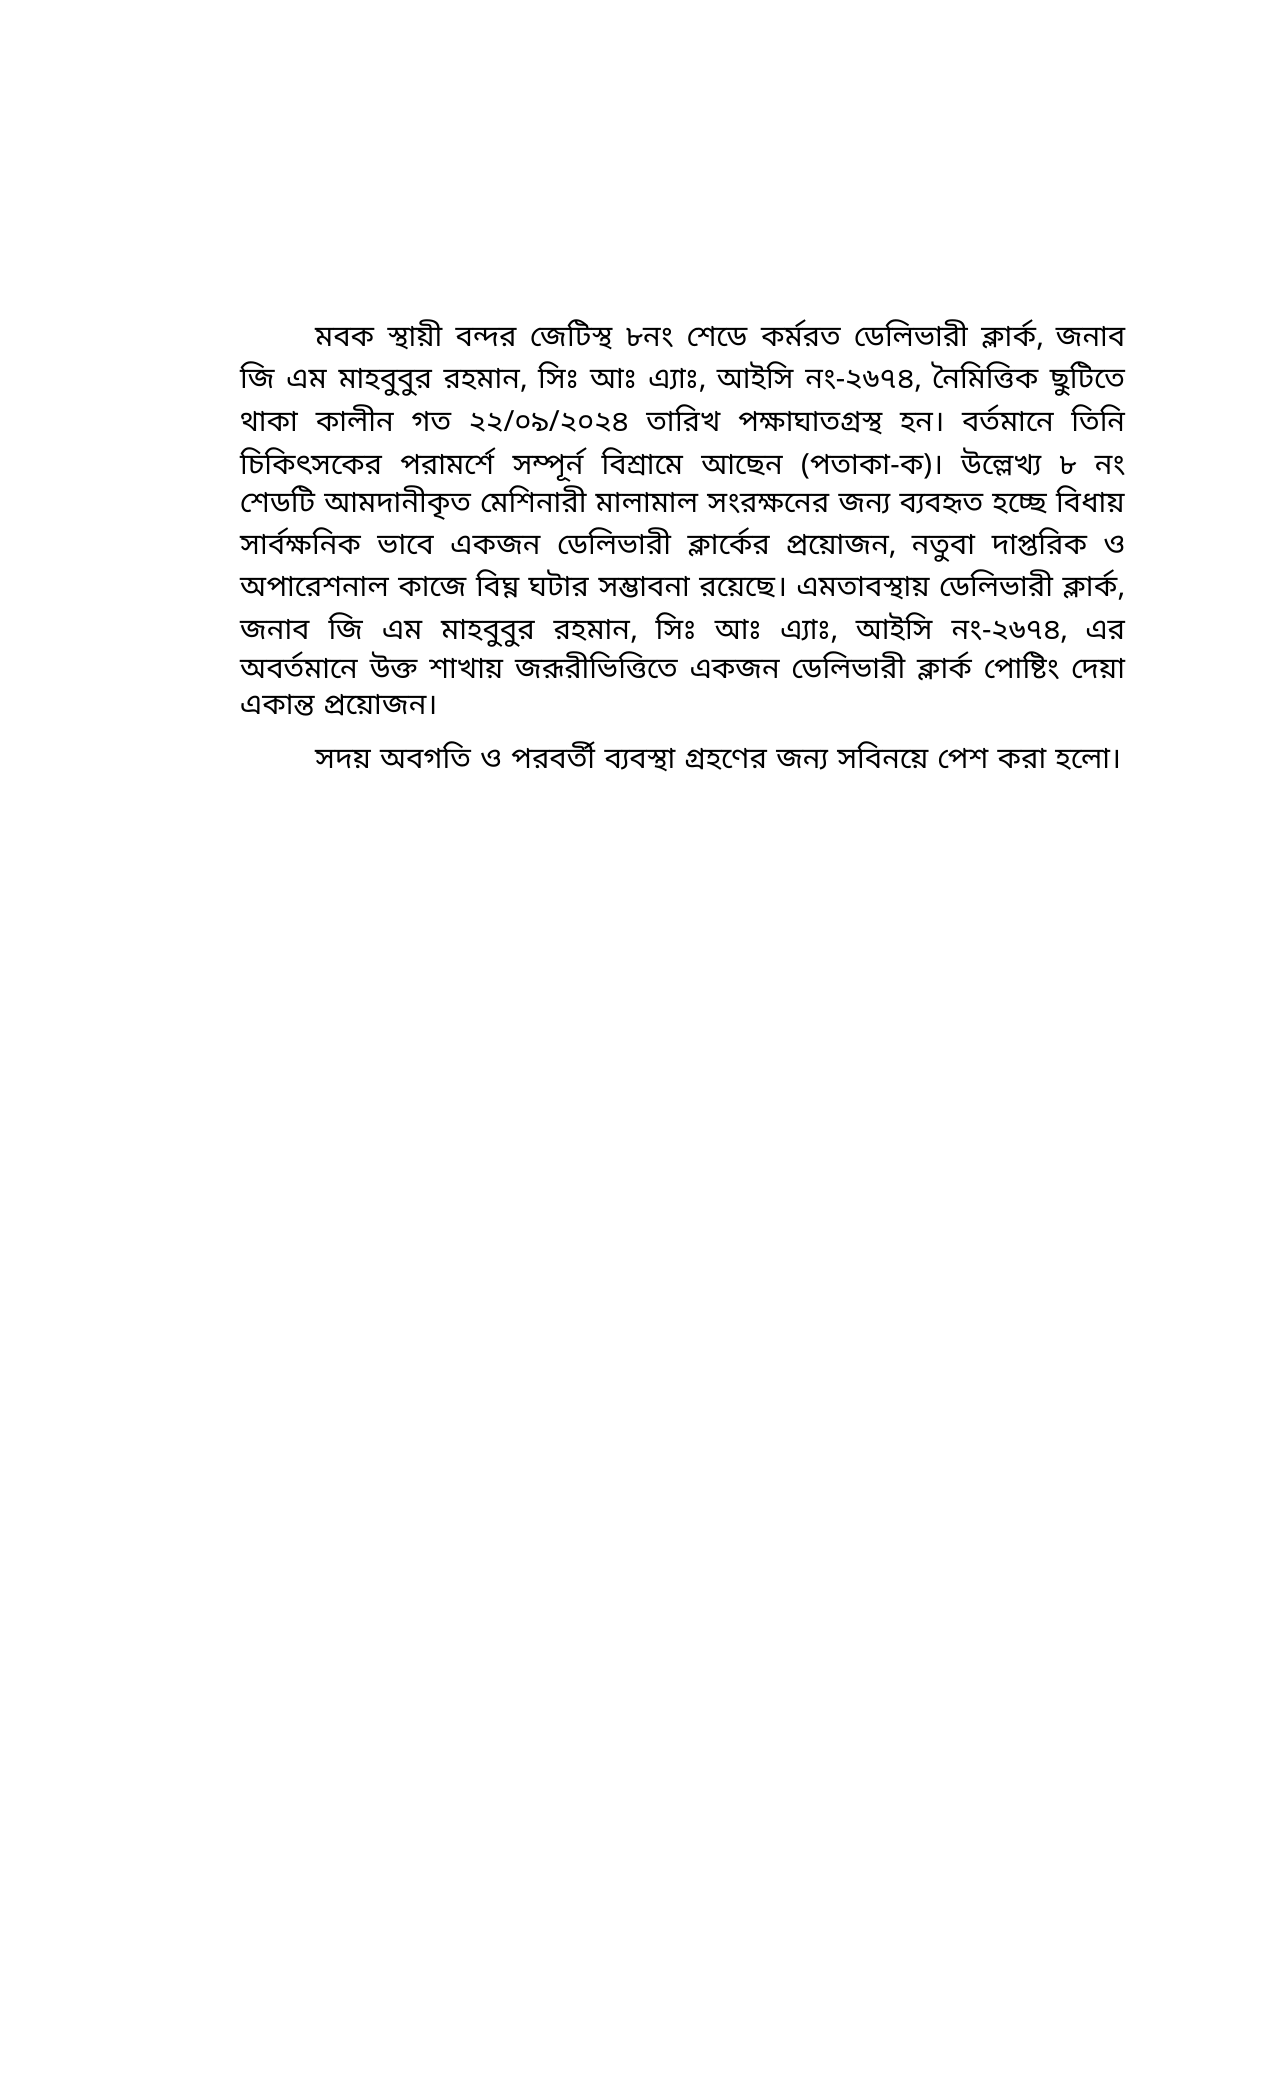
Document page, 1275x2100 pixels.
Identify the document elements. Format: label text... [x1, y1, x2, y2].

text মবক স্থায়ী বন্দর জেটিস্থ ৮নং শেডে কর্মরত ডেলিভারী ক্লার্ক, জনাব জি এম মাহবুবুর রহমান, সিঃ আঃ এ্যাঃ, আইসি নং-২৬৭৪, নৈমিত্তিক ছুটিতে থাকা কালীন গত ২২/০৯/২০২৪ তারিখ পক্ষাঘাতগ্রস্থ হন। বর্তমানে তিনি চিকিৎসকের পরামর্শে সম্পূর্ন বিশ্রামে আছেন (পতাকা-ক)। উল্লেখ্য ৮ নং শেডটি আমদানীকৃত মেশিনারী মালামাল সংরক্ষনের জন্য ব্যবহৃত হচ্ছে বিধায় সার্বক্ষনিক ভাবে একজন ডেলিভারী ক্লার্কের প্রয়োজন, নতুবা দাপ্তরিক ও অপারেশনাল কাজে বিঘ্ন ঘটার সম্ভাবনা রয়েছে। এমতাবস্থায় ডেলিভারী ক্লার্ক, জনাব জি এম মাহবুবুর রহমান, সিঃ আঃ এ্যাঃ, আইসি নং-২৬৭৪, এর অবর্তমানে উক্ত শাখায় জরূরীভিত্তিতে একজন ডেলিভারী ক্লার্ক পোষ্টিং দেয়া একান্ত প্রয়োজন। [240, 315, 1125, 722]
text সদয় অবগতি ও পরবর্তী ব্যবস্থা গ্রহণের জন্য সবিনয়ে পেশ করা হলো। [240, 741, 1125, 775]
